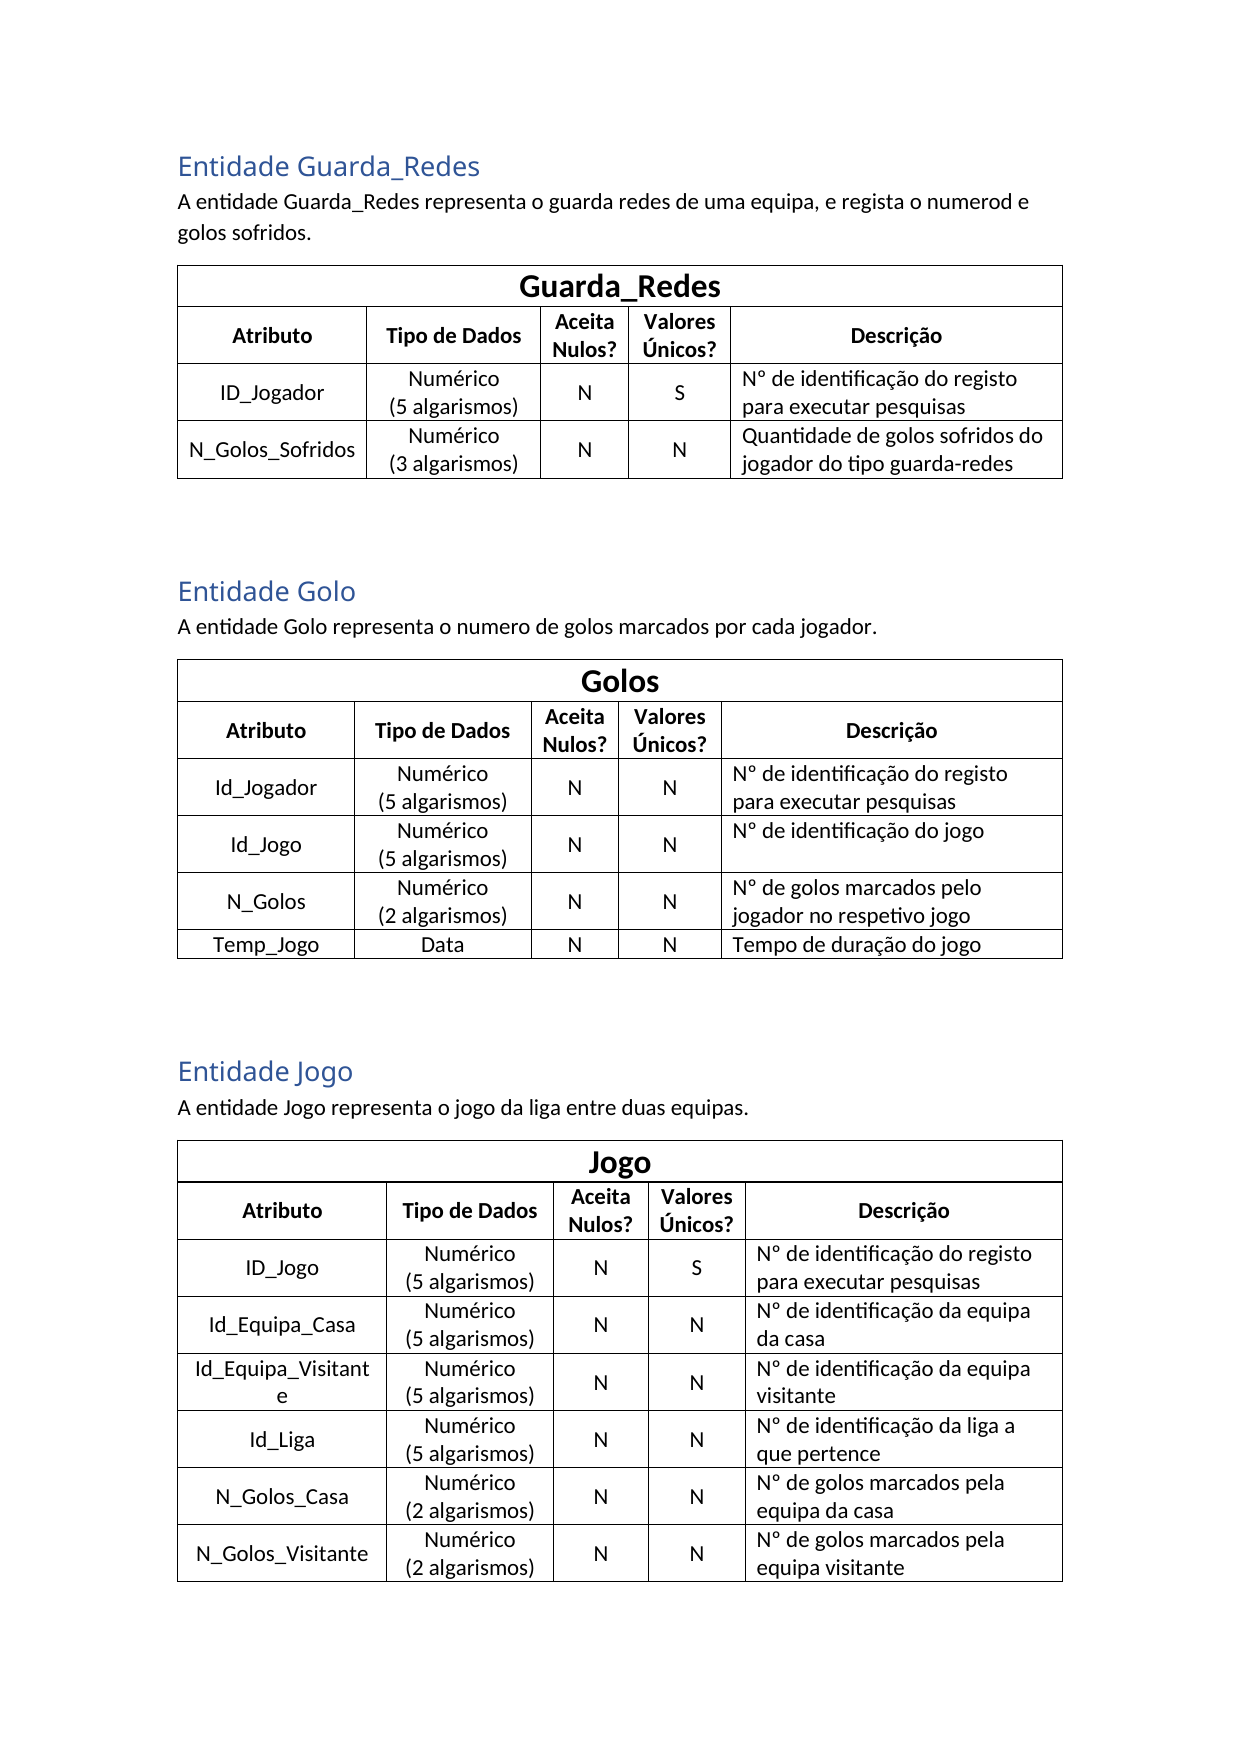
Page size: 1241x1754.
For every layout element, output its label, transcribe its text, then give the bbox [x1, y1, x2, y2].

table_cell Tipo de Dados [387, 1183, 553, 1238]
table_cell N [554, 1468, 648, 1524]
table_cell ID_Jogo [178, 1240, 386, 1296]
table_cell Valores Únicos? [629, 307, 730, 363]
subtitle Entidade Golo [177, 572, 1063, 609]
table_cell S [629, 364, 730, 420]
table_cell Nº de identificação do jogo [722, 816, 1062, 872]
table_cell Numérico (5 algarismos) [355, 759, 531, 815]
table_cell N [541, 364, 628, 420]
subtitle Entidade Jogo [177, 1053, 1063, 1090]
table_cell Nº de golos marcados pelo jogador no respetivo jogo [722, 873, 1062, 929]
table_cell Quantidade de golos sofridos do jogador do tipo guarda-redes [731, 421, 1062, 477]
text A entidade Golo representa o numero de golos marcados por cada jogador. [177, 612, 1063, 640]
table_cell N_Golos [178, 873, 354, 929]
table_cell N [554, 1354, 648, 1410]
table_cell Nº de identificação do registo para executar pesquisas [746, 1240, 1062, 1296]
table_cell N [554, 1525, 648, 1581]
table_cell Atributo [178, 702, 354, 758]
table_cell N [541, 421, 628, 477]
table_cell Atributo [178, 1183, 386, 1238]
table_cell N [649, 1354, 745, 1410]
table_cell Numérico (2 algarismos) [355, 873, 531, 929]
table_cell Aceita Nulos? [532, 702, 618, 758]
text A entidade Jogo representa o jogo da liga entre duas equipas. [177, 1093, 1063, 1121]
table_cell N [649, 1468, 745, 1524]
table_cell Id_Jogo [178, 816, 354, 872]
table_cell Tempo de duração do jogo [722, 930, 1062, 958]
table_cell Numérico (2 algarismos) [387, 1525, 553, 1581]
table_cell N [619, 930, 721, 958]
table_cell Numérico (5 algarismos) [387, 1297, 553, 1353]
table_cell N [554, 1297, 648, 1353]
table_cell Numérico (5 algarismos) [387, 1411, 553, 1467]
table_cell Aceita Nulos? [541, 307, 628, 363]
table_cell Nº de golos marcados pela equipa visitante [746, 1525, 1062, 1581]
table_cell Numérico (2 algarismos) [387, 1468, 553, 1524]
table_cell Id_Liga [178, 1411, 386, 1467]
table_cell N [619, 816, 721, 872]
table_cell ID_Jogador [178, 364, 366, 420]
table_cell Descrição [746, 1183, 1062, 1238]
table_cell Id_Jogador [178, 759, 354, 815]
table_cell Data [355, 930, 531, 958]
table_cell Valores Únicos? [619, 702, 721, 758]
table_cell Tipo de Dados [355, 702, 531, 758]
table_cell N [532, 759, 618, 815]
table_cell Numérico (5 algarismos) [355, 816, 531, 872]
table_cell S [649, 1240, 745, 1296]
table_cell Numérico (5 algarismos) [367, 364, 540, 420]
table_cell Numérico (5 algarismos) [387, 1240, 553, 1296]
table_cell N [649, 1525, 745, 1581]
table_cell Descrição [731, 307, 1062, 363]
table_cell Nº de identificação do registo para executar pesquisas [731, 364, 1062, 420]
table_cell Tipo de Dados [367, 307, 540, 363]
table_cell N [619, 759, 721, 815]
table_cell Descrição [722, 702, 1062, 758]
table_header Jogo [178, 1141, 1062, 1181]
table_cell N [532, 816, 618, 872]
table_cell Nº de identificação do registo para executar pesquisas [722, 759, 1062, 815]
table_cell Nº de identificação da equipa da casa [746, 1297, 1062, 1353]
table_cell Nº de identificação da equipa visitante [746, 1354, 1062, 1410]
table_cell Atributo [178, 307, 366, 363]
table_cell N [629, 421, 730, 477]
table_cell Nº de golos marcados pela equipa da casa [746, 1468, 1062, 1524]
table_cell N [554, 1411, 648, 1467]
table_cell Temp_Jogo [178, 930, 354, 958]
subtitle Entidade Guarda_Redes [177, 148, 1063, 184]
table_cell N_Golos_Visitante [178, 1525, 386, 1581]
text A entidade Guarda_Redes representa o guarda redes de uma equipa, e regista o numerod e golos sofridos. [177, 187, 1063, 246]
table_cell N_Golos_Sofridos [178, 421, 366, 477]
table_cell Valores Únicos? [649, 1183, 745, 1238]
table_cell N [532, 873, 618, 929]
table_cell N [649, 1411, 745, 1467]
table_cell N [619, 873, 721, 929]
table_cell Nº de identificação da liga a que pertence [746, 1411, 1062, 1467]
table_cell Numérico (5 algarismos) [387, 1354, 553, 1410]
table_cell N [649, 1297, 745, 1353]
table_cell Aceita Nulos? [554, 1183, 648, 1238]
table_cell N [554, 1240, 648, 1296]
table_cell N_Golos_Casa [178, 1468, 386, 1524]
table_cell Id_Equipa_Visitante [178, 1354, 386, 1410]
table_cell Numérico (3 algarismos) [367, 421, 540, 477]
table_cell Id_Equipa_Casa [178, 1297, 386, 1353]
table_cell N [532, 930, 618, 958]
table_header Guarda_Redes [178, 266, 1062, 306]
table_header Golos [178, 660, 1062, 701]
